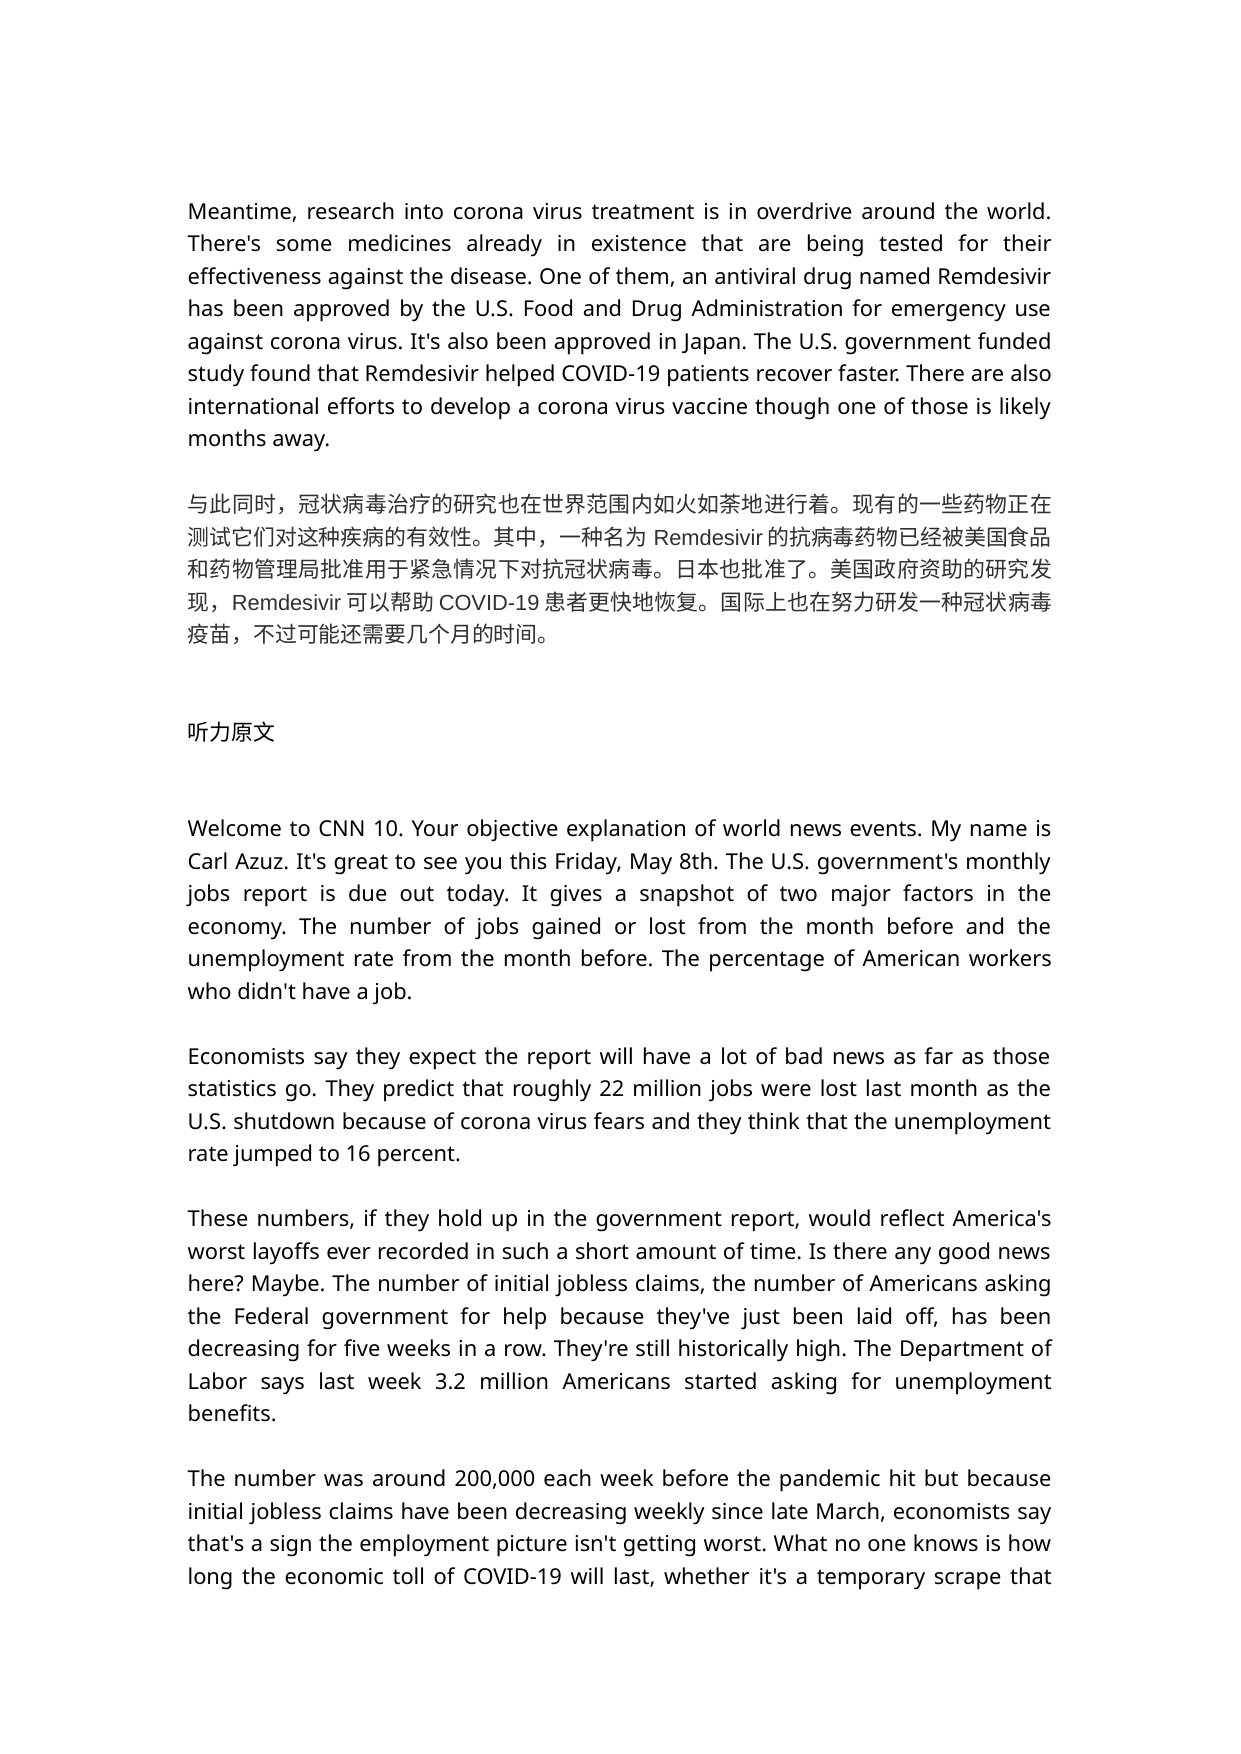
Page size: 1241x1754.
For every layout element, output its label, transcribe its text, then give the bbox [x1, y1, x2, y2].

text Meantime, research into corona virus treatment is in overdrive around the world. There's some medicines already in existence that are being tested for their effectiveness against the disease. One of them, an antiviral drug named Remdesivir has been approved by the U.S. Food and Drug Administration for emergency use against corona virus. It's also been approved in Japan. The U.S. government funded study found that Remdesivir helped COVID-19 patients recover faster. There are also international efforts to develop a corona virus vaccine though one of those is likely months away. [187, 194, 1053, 454]
text 听力原文 [187, 714, 1053, 747]
text 与此同时，冠状病毒治疗的研究也在世界范围内如火如荼地进行着。现有的一些药物正在测试它们对这种疾病的有效性。其中，一种名为Remdesivir的抗病毒药物已经被美国食品和药物管理局批准用于紧急情况下对抗冠状病毒。日本也批准了。美国政府资助的研究发现，Remdesivir可以帮助COVID-19患者更快地恢复。国际上也在努力研发一种冠状病毒疫苗，不过可能还需要几个月的时间。 [187, 487, 1053, 649]
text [187, 1462, 1053, 1592]
text Welcome to CNN 10. Your objective explanation of world news events. My name is Carl Azuz. It's great to see you this Friday, May 8th. The U.S. government's monthly jobs report is due out today. It gives a snapshot of two major factors in the economy. The number of jobs gained or lost from the month before and the unemployment rate from the month before. The percentage of American workers who didn't have a job. [187, 812, 1053, 1007]
text Economists say they expect the report will have a lot of bad news as far as those statistics go. They predict that roughly 22 million jobs were lost last month as the U.S. shutdown because of corona virus fears and they think that the unemployment rate jumped to 16 percent. [187, 1039, 1053, 1169]
text These numbers, if they hold up in the government report, would reflect America's worst layoffs ever recorded in such a short amount of time. Is there any good news here? Maybe. The number of initial jobless claims, the number of Americans asking the Federal government for help because they've just been laid off, has been decreasing for five weeks in a row. They're still historically high. The Department of Labor says last week 3.2 million Americans started asking for unemployment benefits. [187, 1202, 1053, 1429]
